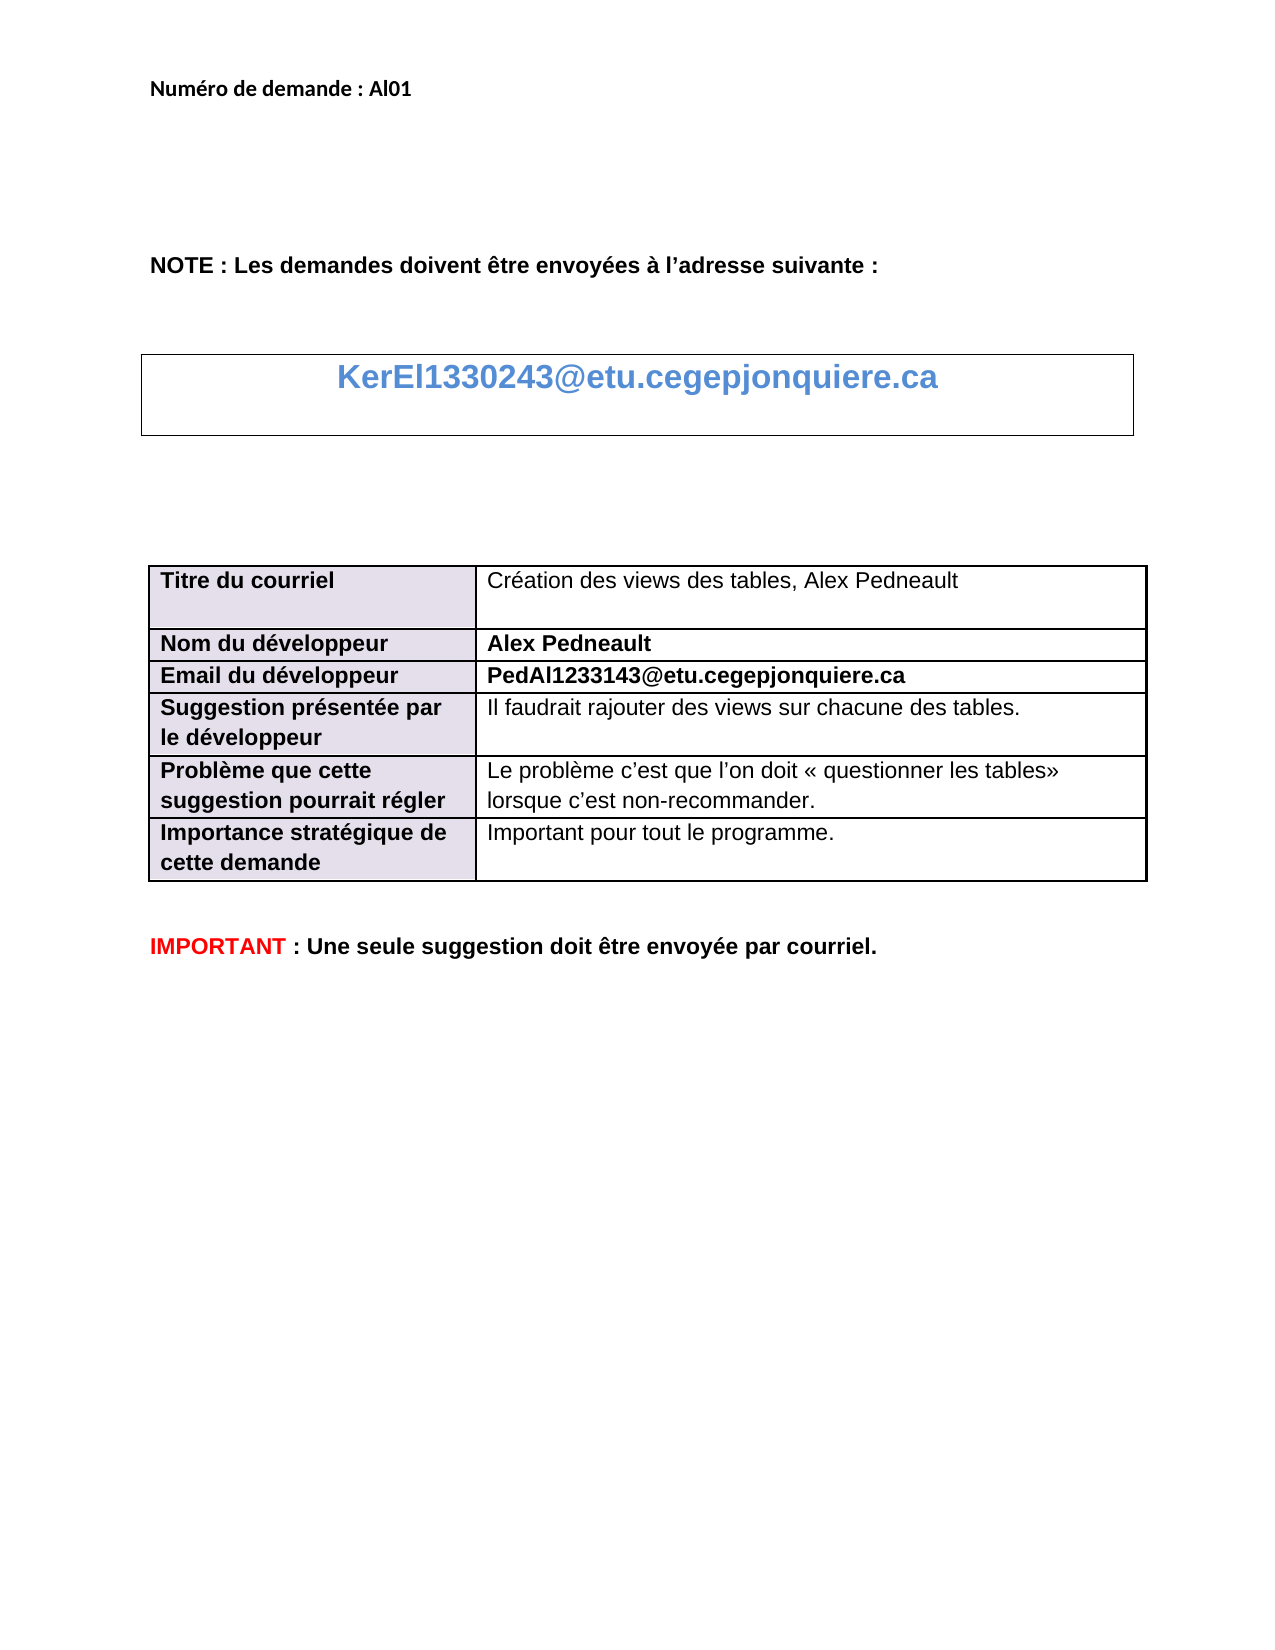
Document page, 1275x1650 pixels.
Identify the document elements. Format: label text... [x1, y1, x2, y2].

table_cell Le problème c’est que l’on doit « questionner les tables» lorsque c’est non-recommander. [477, 757, 1145, 817]
text IMPORTANT : Une seule suggestion doit être envoyée par courriel. [150, 933, 1125, 959]
table_cell Alex Pedneault [477, 630, 1145, 660]
table_cell Nom du développeur [150, 630, 475, 660]
table_cell PedAl1233143@etu.cegepjonquiere.ca [477, 662, 1145, 692]
text KerEl1330243@etu.cegepjonquiere.ca [142, 355, 1133, 435]
table_cell Problème que cette suggestion pourrait régler [150, 757, 475, 817]
table_header Titre du courriel [150, 567, 475, 627]
table_cell Email du développeur [150, 662, 475, 692]
table_cell Important pour tout le programme. [477, 819, 1145, 879]
text NOTE : Les demandes doivent être envoyées à l’adresse suivante : [150, 252, 1125, 278]
table_cell Il faudrait rajouter des views sur chacune des tables. [477, 694, 1145, 754]
table_cell Suggestion présentée par le développeur [150, 694, 475, 754]
table_cell Importance stratégique de cette demande [150, 819, 475, 879]
table_header Création des views des tables, Alex Pedneault [477, 567, 1145, 627]
